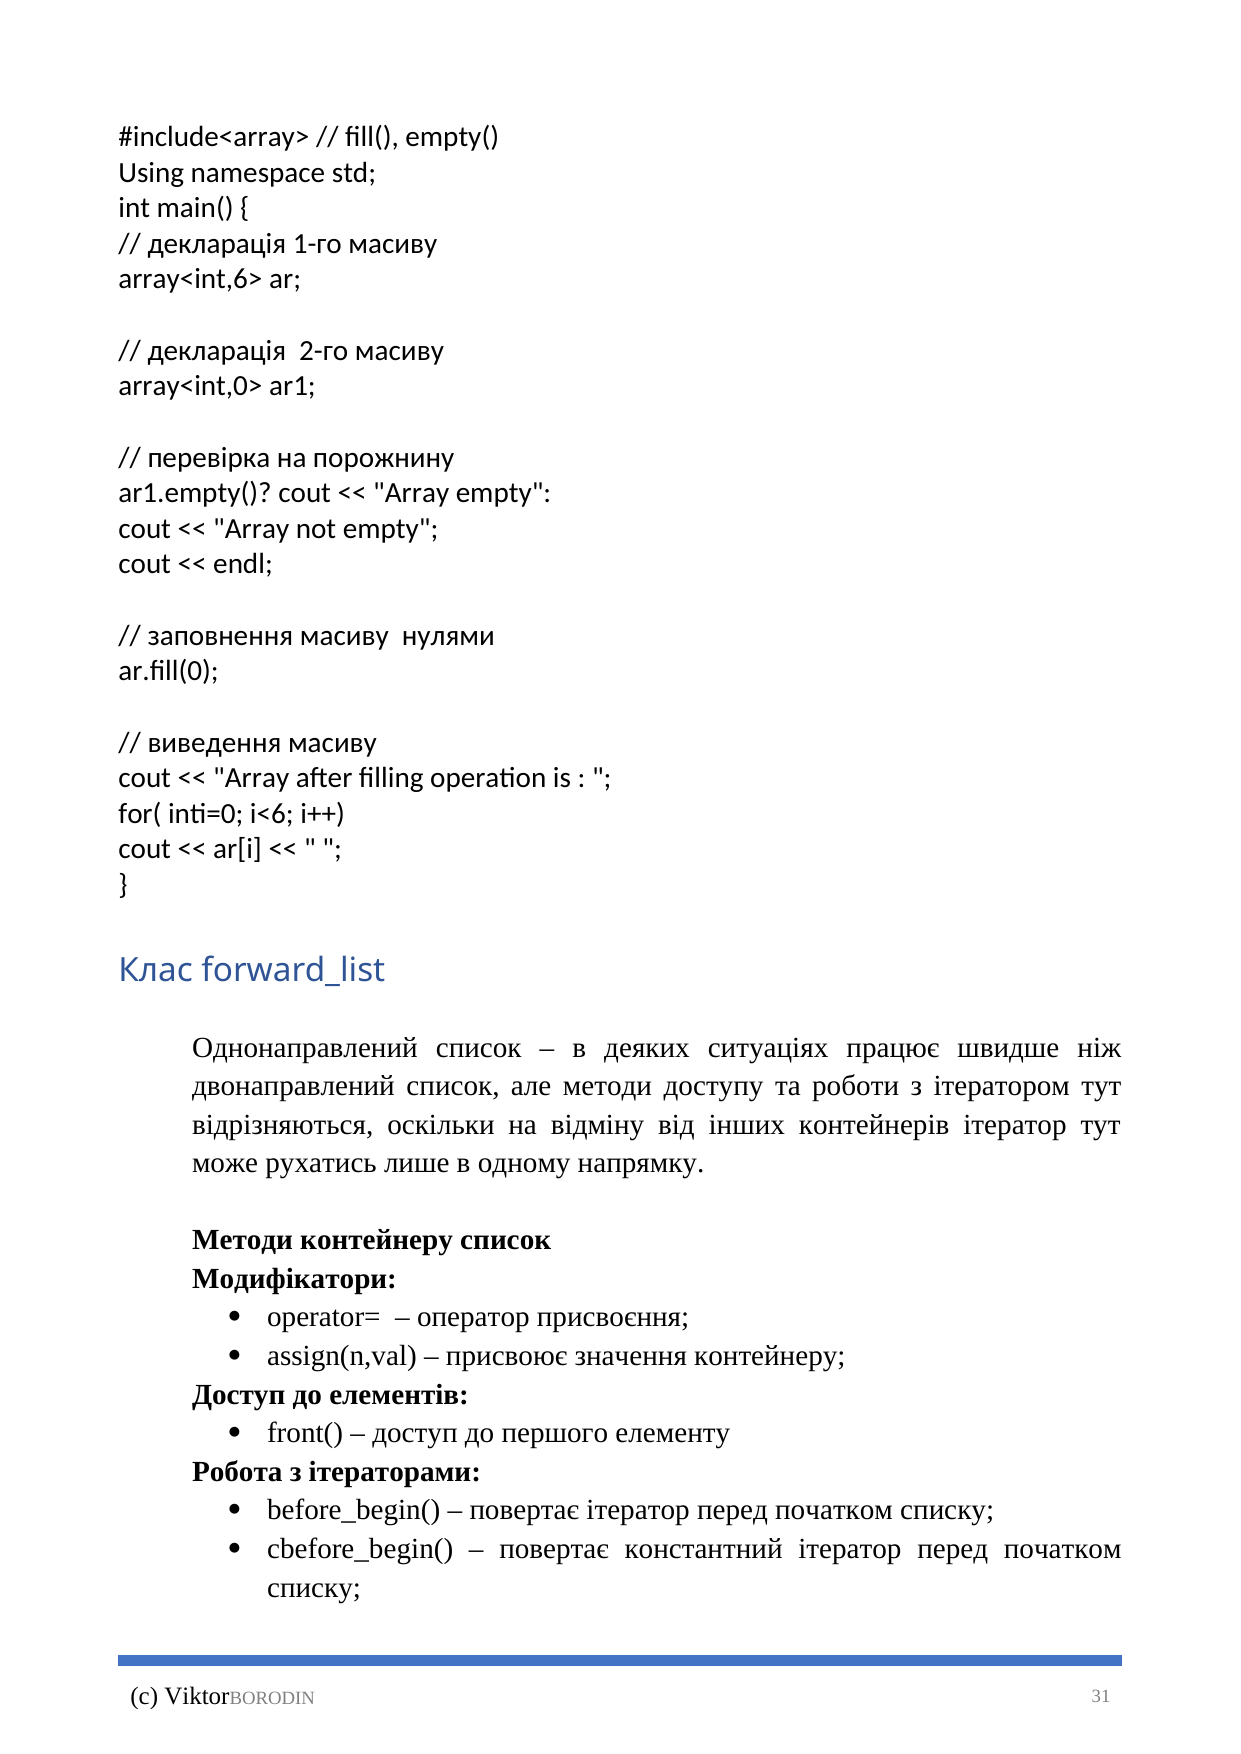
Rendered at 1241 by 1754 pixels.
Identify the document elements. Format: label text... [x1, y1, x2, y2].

list cbefore_begin() – повертає константний ітератор перед початком списку; [229, 1531, 1122, 1603]
text #include<array> // fill(), empty() [118, 118, 1122, 154]
text Методи контейнеру список [192, 1222, 1122, 1256]
text cout << endl; [118, 546, 1122, 581]
text for( inti=0; i<6; i++) [118, 795, 1122, 831]
text array<int,0> ar1; [118, 367, 1122, 403]
text ar1.empty()? cout << "Array empty": [118, 474, 1122, 510]
text cout << "Array not empty"; [118, 510, 1122, 546]
list before_begin() – повертає ітератор перед початком списку; [229, 1492, 1122, 1526]
text ar.fill(0); [118, 652, 1122, 688]
list operator= – оператор присвоєння; [229, 1299, 1122, 1333]
text // декларація 2-го масиву [118, 332, 1122, 367]
text } [118, 866, 1122, 902]
list front() – доступ до першого елементу [229, 1415, 1122, 1449]
text Однонаправлений список – в деяких ситуаціях працює швидше ніж двонаправлений список, але методи доступу та роботи з ітератором тут відрізняються, оскільки на відміну від інших контейнерів ітератор тут може рухатись лише в одному напрямку. [192, 1030, 1122, 1179]
text Робота з ітераторами: [192, 1454, 1122, 1487]
subtitle Клас forward_list [118, 946, 1122, 991]
text // декларація 1-го масиву [118, 225, 1122, 261]
list assign(n,val) – присвоює значення контейнеру; [229, 1338, 1122, 1372]
text Доступ до елементів: [192, 1377, 1122, 1410]
text cout << ar[i] << " "; [118, 831, 1122, 866]
text // заповнення масиву нулями [118, 617, 1122, 652]
text // виведення масиву [118, 724, 1122, 759]
text Модифікатори: [192, 1261, 1122, 1294]
text int main() { [118, 189, 1122, 225]
text cout << "Array after filling operation is : "; [118, 759, 1122, 795]
text Using namespace std; [118, 154, 1122, 189]
text array<int,6> ar; [118, 261, 1122, 296]
text // перевірка на порожнину [118, 439, 1122, 474]
